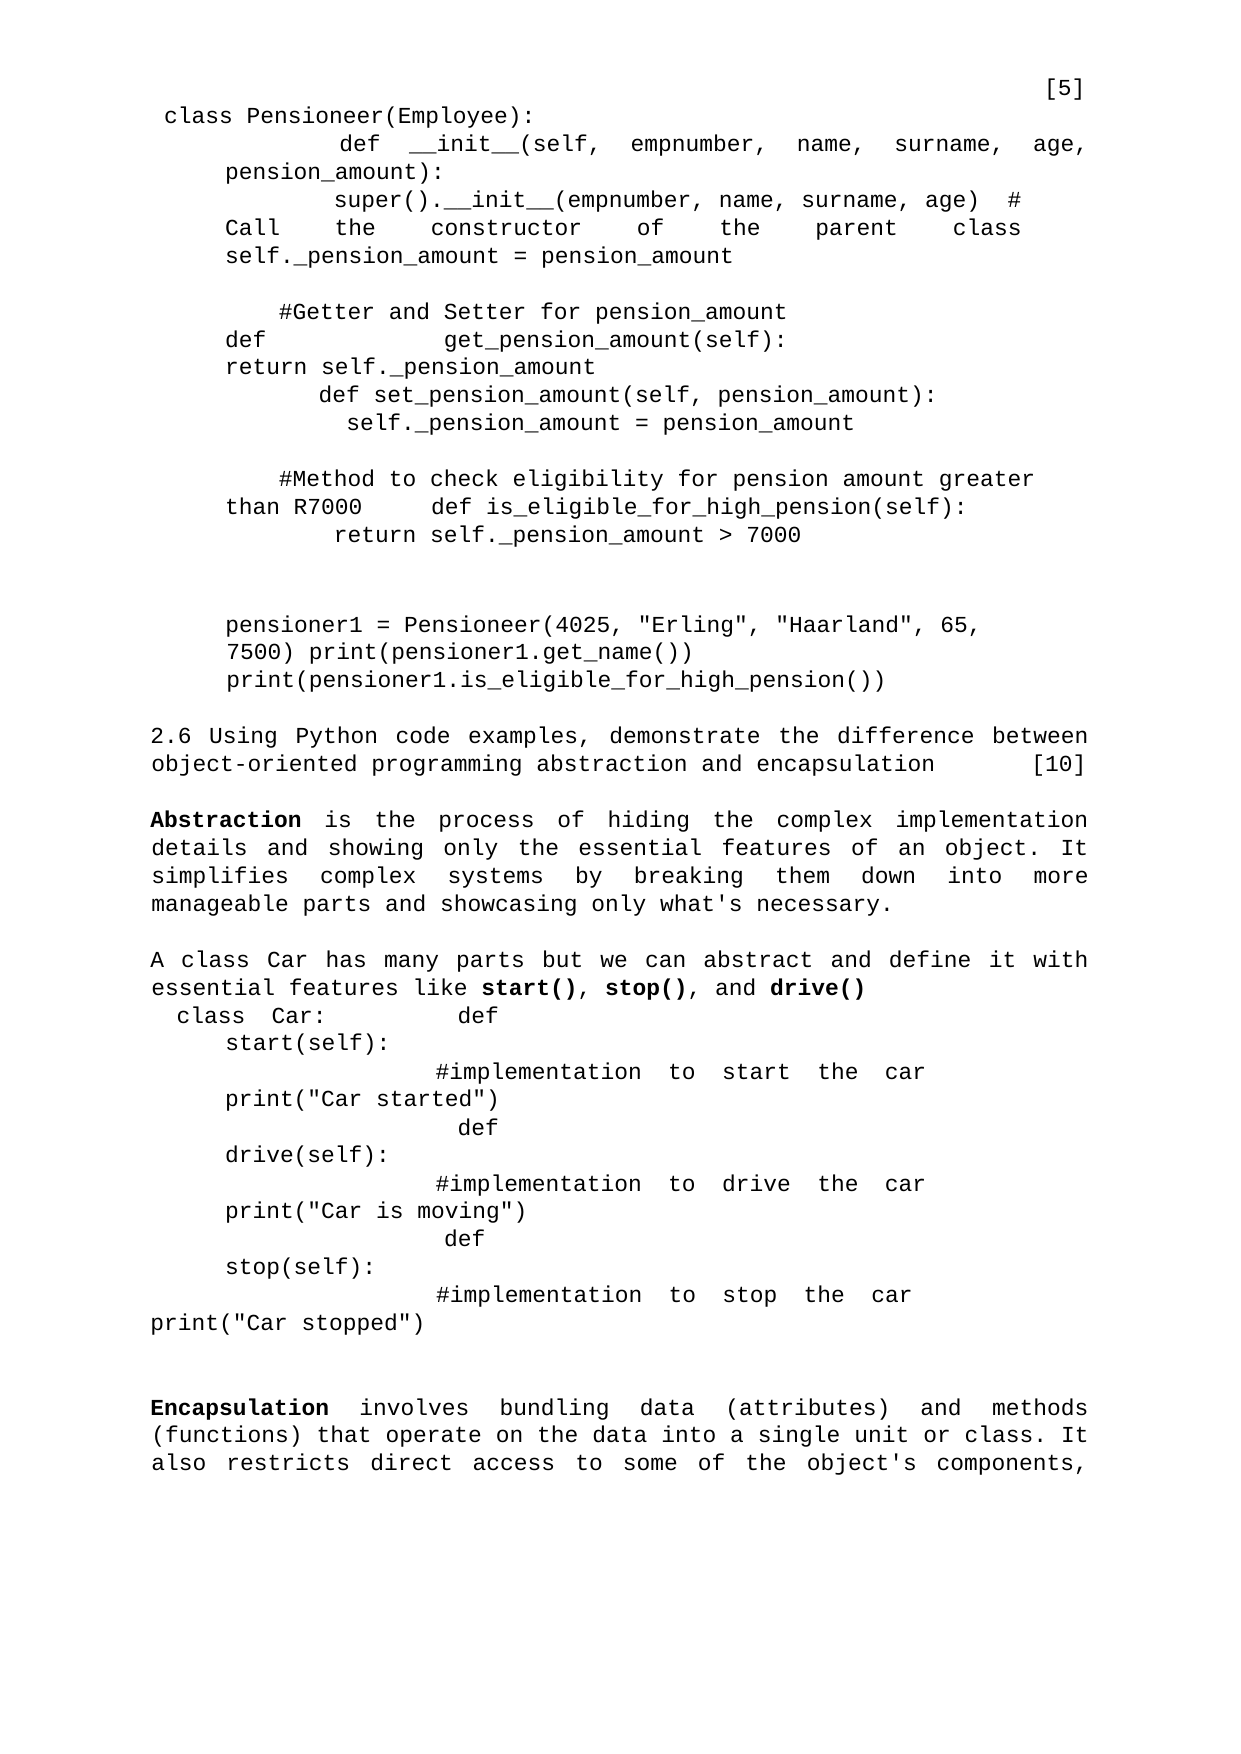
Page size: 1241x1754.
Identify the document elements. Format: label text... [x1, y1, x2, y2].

text pensioner1 = Pensioneer(4025, "Erling", "Haarland", 65, 7500) print(pensioner1.get_name()) print(pensioner1.is_eligible_for_high_pension()) [225, 613, 1063, 694]
text #implementation to start the car print("Car started") [224, 1060, 927, 1114]
text #implementation to stop the car print("Car stopped") [150, 1284, 913, 1337]
text def stop(self): [224, 1228, 485, 1281]
text def set_pension_amount(self, pension_amount): self._pension_amount = pension_amount [150, 384, 1051, 438]
text 2.6 Using Python code examples, demonstrate the difference between object-oriented programming abstraction and encapsulation [10] [150, 724, 1089, 778]
text Abstraction is the process of hiding the complex implementation details and showing only the essential features of an object. It simplifies complex systems by breaking them down into more manageable parts and showcasing only what's necessary. [150, 809, 1089, 918]
text def drive(self): [224, 1116, 499, 1169]
text #Method to check eligibility for pension amount greater than R7000 def is_eligible_for_high_pension(self): [224, 468, 1035, 521]
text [150, 1396, 1089, 1477]
text return self._pension_amount > 7000 [224, 524, 1089, 549]
text A class Car has many parts but we can abstract and define it with essential features like start(), stop(), and drive() [150, 948, 1089, 1002]
text class Pensioneer(Employee): [150, 104, 595, 130]
text #Getter and Setter for pension_amount def get_pension_amount(self): return self._pension_amount [224, 300, 787, 382]
text class Car: def start(self): [150, 1004, 499, 1058]
text super().__init__(empnumber, name, surname, age) # Call the constructor of the parent class self._pension_amount = pension_amount [224, 188, 1022, 270]
text #implementation to drive the car print("Car is moving") [224, 1172, 927, 1226]
text [5] [150, 76, 1089, 102]
text def __init__(self, empnumber, name, surname, age, pension_amount): [224, 133, 1089, 186]
